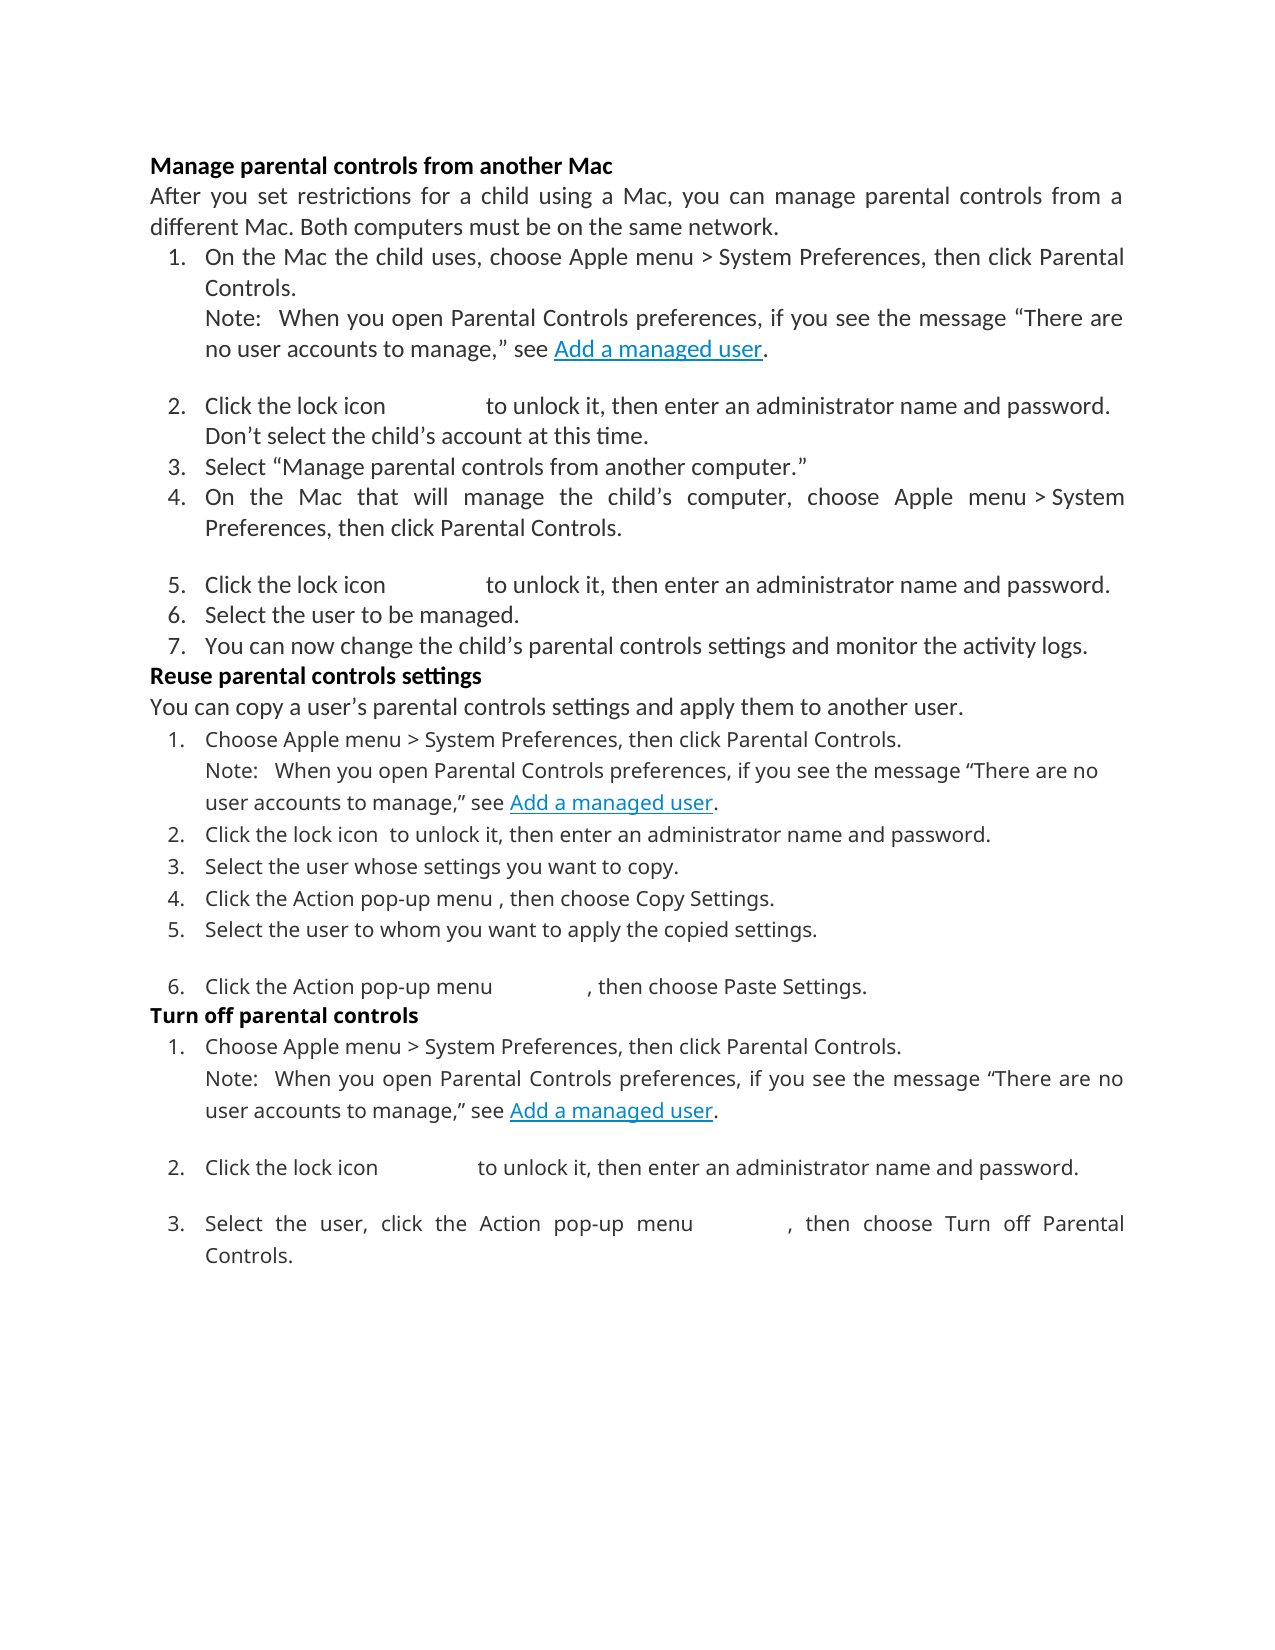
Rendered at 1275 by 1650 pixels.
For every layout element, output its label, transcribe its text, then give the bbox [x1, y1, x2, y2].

text After you set restrictions for a child using a Mac, you can manage parental controls from a different Mac. Both computers must be on the same network. [150, 181, 1125, 242]
list Select the user to be managed. [167, 599, 1125, 630]
list Choose Apple menu > System Preferences, then click Parental Controls. [167, 1029, 1125, 1061]
text Don’t select the child’s account at this time. [205, 421, 1125, 451]
text Note: When you open Parental Controls preferences, if you see the message “There are no user accounts to manage,” see Add a managed user. [205, 303, 1125, 364]
list You can now change the child’s parental controls settings and monitor the activity logs. [167, 630, 1125, 661]
list On the Mac that will manage the child’s computer, choose Apple menu > System Preferences, then click Parental Controls. [167, 482, 1125, 543]
list Select the user to whom you want to apply the copied settings. [167, 912, 1125, 944]
list Click the lock icon to unlock it, then enter an administrator name and password. [167, 364, 1125, 421]
text You can copy a user’s parental controls settings and apply them to another user. [150, 691, 1125, 722]
list Click the lock icon to unlock it, then enter an administrator name and password. [167, 817, 1125, 849]
list Choose Apple menu > System Preferences, then click Parental Controls. [167, 722, 1125, 753]
list Select the user, click the Action pop-up menu , then choose Turn off Parental Controls. [167, 1181, 1125, 1270]
subtitle Reuse parental controls settings [150, 661, 1125, 691]
list Click the lock icon to unlock it, then enter an administrator name and password. [167, 1124, 1125, 1181]
list Select the user whose settings you want to copy. [167, 849, 1125, 880]
list Select “Manage parental controls from another computer.” [167, 451, 1125, 482]
subtitle Manage parental controls from another Mac [150, 150, 1125, 181]
subtitle Turn off parental controls [150, 1001, 1125, 1029]
list On the Mac the child uses, choose Apple menu > System Preferences, then click Parental Controls. [167, 242, 1125, 303]
list Click the Action pop-up menu , then choose Paste Settings. [167, 944, 1125, 1001]
text Note: When you open Parental Controls preferences, if you see the message “There are no user accounts to manage,” see Add a managed user. [205, 753, 1125, 817]
list Click the lock icon to unlock it, then enter an administrator name and password. [167, 543, 1125, 599]
list Click the Action pop-up menu , then choose Copy Settings. [167, 880, 1125, 912]
text Note: When you open Parental Controls preferences, if you see the message “There are no user accounts to manage,” see Add a managed user. [205, 1061, 1125, 1124]
